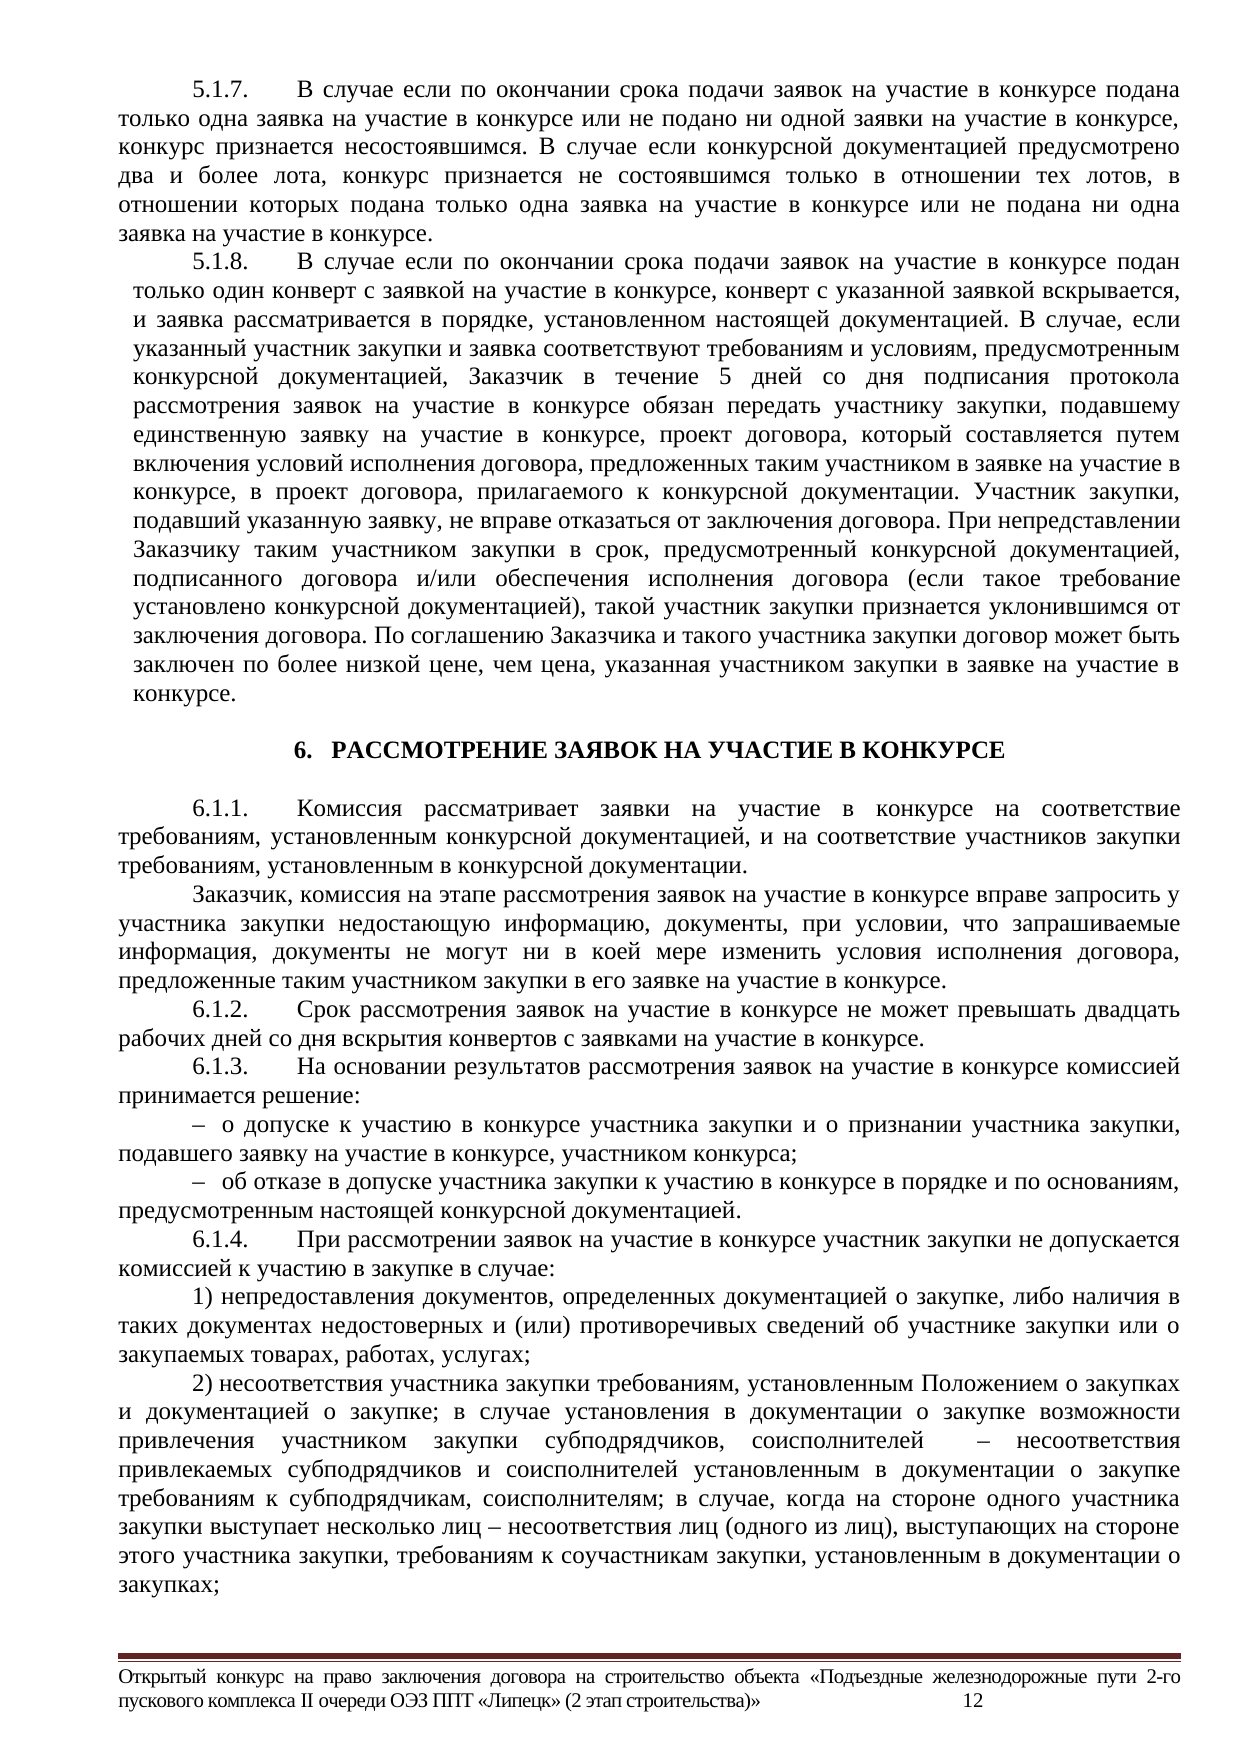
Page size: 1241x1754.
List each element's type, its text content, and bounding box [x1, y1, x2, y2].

list В случае если по окончании срока подачи заявок на участие в конкурсе подана только одна заявка на участие в конкурсе или не подано ни одной заявки на участие в конкурсе, конкурс признается несостоявшимся. В случае если конкурсной документацией предусмотрено два и более лота, конкурс признается не состоявшимся только в отношении тех лотов, в отношении которых подана только одна заявка на участие в конкурсе или не подана ни одна заявка на участие в конкурсе. [118, 74, 1181, 246]
list о допуске к участию в конкурсе участника закупки и о признании участника закупки, подавшего заявку на участие в конкурсе, участником конкурса; [118, 1109, 1181, 1166]
list об отказе в допуске участника закупки к участию в конкурсе в порядке и по основаниям, предусмотренным настоящей конкурсной документацией. [118, 1166, 1181, 1224]
list Срок рассмотрения заявок на участие в конкурсе не может превышать двадцать рабочих дней со дня вскрытия конвертов с заявками на участие в конкурсе. [118, 994, 1181, 1051]
list 2) несоответствия участника закупки требованиям, установленным Положением о закупках и документацией о закупке; в случае установления в документации о закупке возможности привлечения участником закупки субподрядчиков, соисполнителей – несоответствия привлекаемых субподрядчиков и соисполнителей установленным в документации о закупке требованиям к субподрядчикам, соисполнителям; в случае, когда на стороне одного участника закупки выступает несколько лиц – несоответствия лиц (одного из лиц), выступающих на стороне этого участника закупки, требованиям к соучастникам закупки, установленным в документации о закупках; [118, 1368, 1181, 1598]
text Заказчик, комиссия на этапе рассмотрения заявок на участие в конкурсе вправе запросить у участника закупки недостающую информацию, документы, при условии, что запрашиваемые информация, документы не могут ни в коей мере изменить условия исполнения договора, предложенные таким участником закупки в его заявке на участие в конкурсе. [118, 879, 1181, 994]
list 1) непредоставления документов, определенных документацией о закупке, либо наличия в таких документах недостоверных и (или) противоречивых сведений об участнике закупки или о закупаемых товарах, работах, услугах; [118, 1281, 1181, 1368]
list Комиссия рассматривает заявки на участие в конкурсе на соответствие требованиям, установленным конкурсной документацией, и на соответствие участников закупки требованиям, установленным в конкурсной документации. [118, 793, 1181, 879]
list В случае если по окончании срока подачи заявок на участие в конкурсе подан только один конверт с заявкой на участие в конкурсе, конверт с указанной заявкой вскрывается, и заявка рассматривается в порядке, установленном настоящей документацией. В случае, если указанный участник закупки и заявка соответствуют требованиям и условиям, предусмотренным конкурсной документацией, Заказчик в течение 5 дней со дня подписания протокола рассмотрения заявок на участие в конкурсе обязан передать участнику закупки, подавшему единственную заявку на участие в конкурсе, проект договора, который составляется путем включения условий исполнения договора, предложенных таким участником в заявке на участие в конкурсе, в проект договора, прилагаемого к конкурсной документации. Участник закупки, подавший указанную заявку, не вправе отказаться от заключения договора. При непредставлении Заказчику таким участником закупки в срок, предусмотренный конкурсной документацией, подписанного договора и/или обеспечения исполнения договора (если такое требование установлено конкурсной документацией), такой участник закупки признается уклонившимся от заключения договора. По соглашению Заказчика и такого участника закупки договор может быть заключен по более низкой цене, чем цена, указанная участником закупки в заявке на участие в конкурсе. [133, 246, 1181, 706]
list РАССМОТРЕНИЕ ЗАЯВОК НА УЧАСТИЕ В КОНКУРСЕ [118, 735, 1181, 764]
list При рассмотрении заявок на участие в конкурсе участник закупки не допускается комиссией к участию в закупке в случае: [118, 1224, 1181, 1281]
list На основании результатов рассмотрения заявок на участие в конкурсе комиссией принимается решение: [118, 1051, 1181, 1109]
